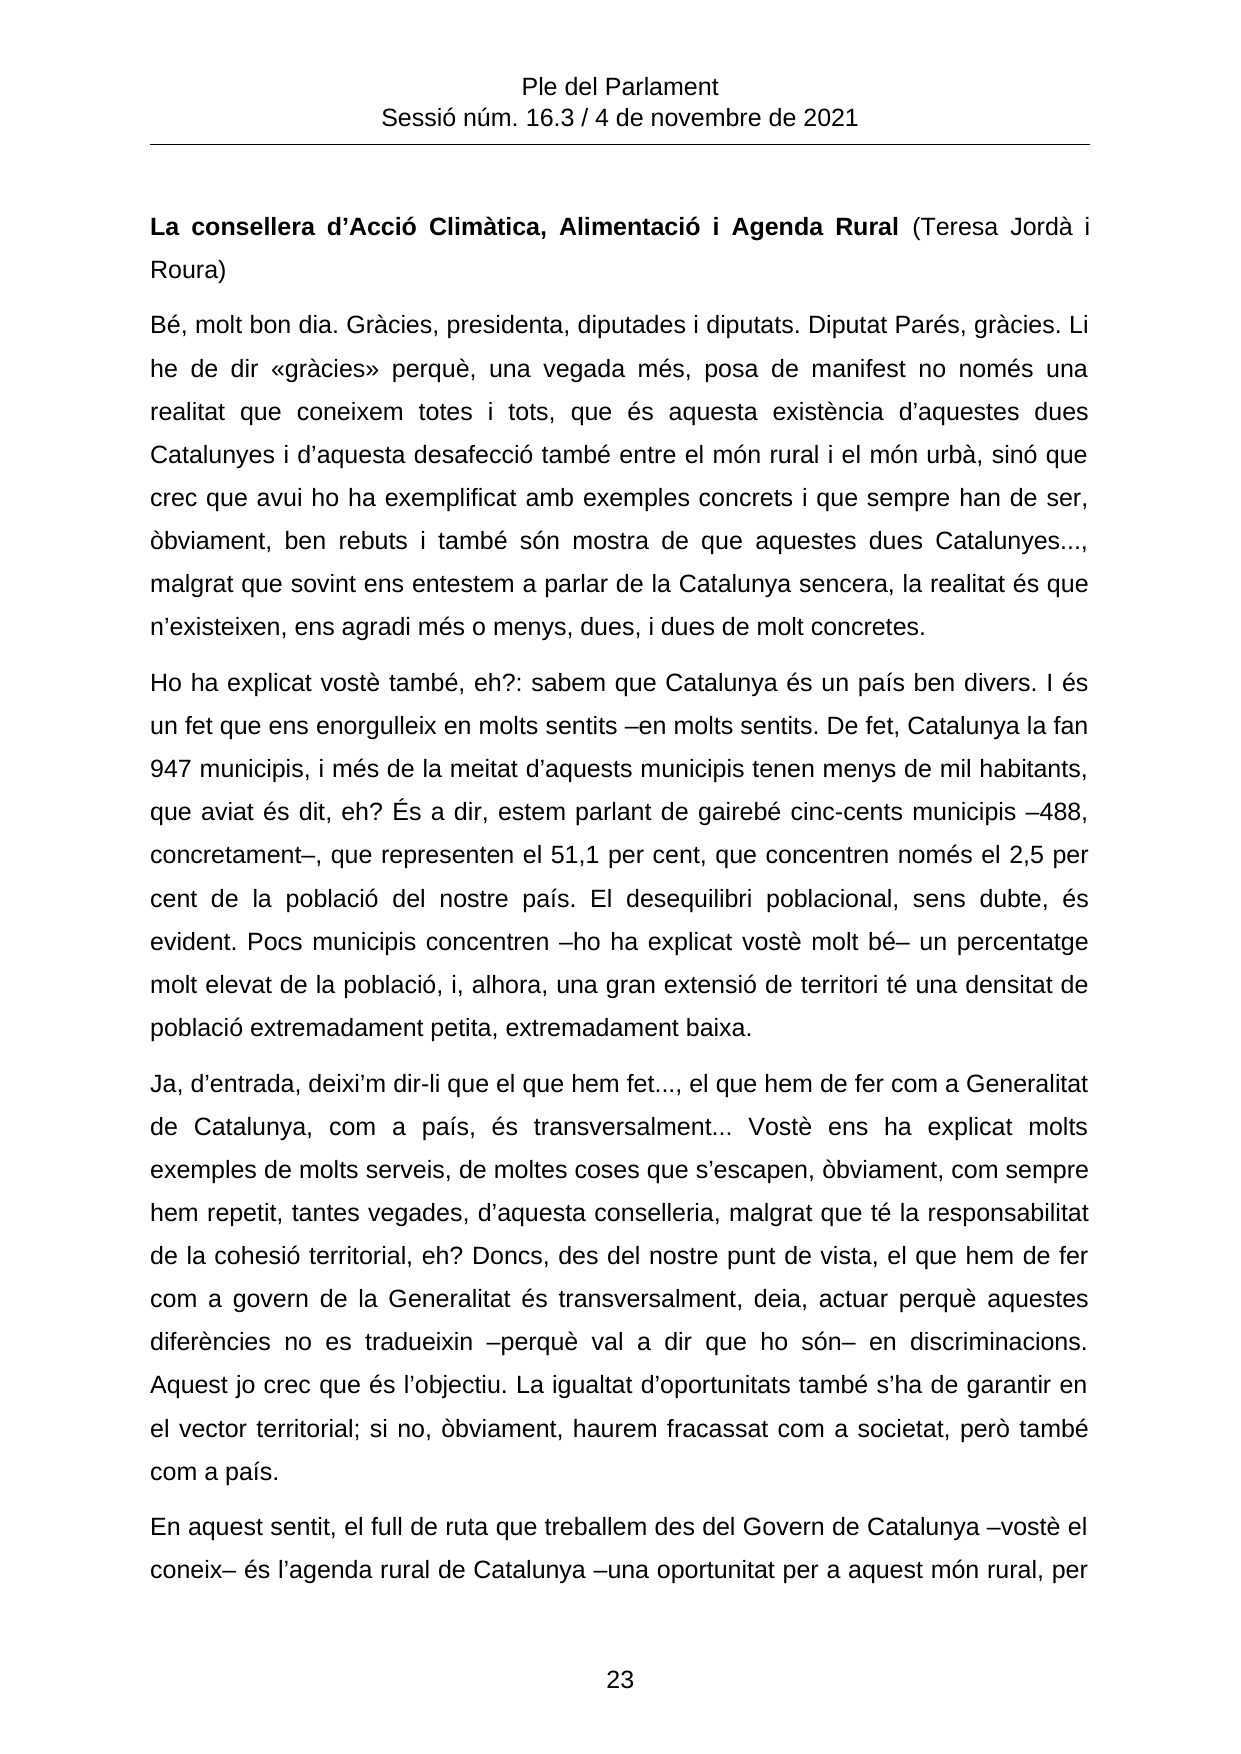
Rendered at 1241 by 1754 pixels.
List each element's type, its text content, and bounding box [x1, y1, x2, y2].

text Ja, d’entrada, deixi’m dir-li que el que hem fet..., el que hem de fer com a Generalitat de Catalunya, com a país, és transversalment... Vostè ens ha explicat molts exemples de molts serveis, de moltes coses que s’escapen, òbviament, com sempre hem repetit, tantes vegades, d’aquesta conselleria, malgrat que té la responsabilitat de la cohesió territorial, eh? Doncs, des del nostre punt de vista, el que hem de fer com a govern de la Generalitat és transversalment, deia, actuar perquè aquestes diferències no es tradueixin –perquè val a dir que ho són– en discriminacions. Aquest jo crec que és l’objectiu. La igualtat d’oportunitats també s’ha de garantir en el vector territorial; si no, òbviament, haurem fracassat com a societat, però també com a país. [150, 1069, 1090, 1486]
text Ho ha explicat vostè també, eh?: sabem que Catalunya és un país ben divers. I és un fet que ens enorgulleix en molts sentits –en molts sentits. De fet, Catalunya la fan 947 municipis, i més de la meitat d’aquests municipis tenen menys de mil habitants, que aviat és dit, eh? És a dir, estem parlant de gairebé cinc-cents municipis –488, concretament–, que representen el 51,1 per cent, que concentren només el 2,5 per cent de la població del nostre país. El desequilibri poblacional, sens dubte, és evident. Pocs municipis concentren –ho ha explicat vostè molt bé– un percentatge molt elevat de la població, i, alhora, una gran extensió de territori té una densitat de població extremadament petita, extremadament baixa. [150, 668, 1090, 1042]
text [150, 1512, 1090, 1584]
text Bé, molt bon dia. Gràcies, presidenta, diputades i diputats. Diputat Parés, gràcies. Li he de dir «gràcies» perquè, una vegada més, posa de manifest no només una realitat que coneixem totes i tots, que és aquesta existència d’aquestes dues Catalunyes i d’aquesta desafecció també entre el món rural i el món urbà, sinó que crec que avui ho ha exemplificat amb exemples concrets i que sempre han de ser, òbviament, ben rebuts i també són mostra de que aquestes dues Catalunyes..., malgrat que sovint ens entestem a parlar de la Catalunya sencera, la realitat és que n’existeixen, ens agradi més o menys, dues, i dues de molt concretes. [150, 311, 1090, 641]
text La consellera d’Acció Climàtica, Alimentació i Agenda Rural (Teresa Jordà i Roura) [150, 212, 1090, 284]
